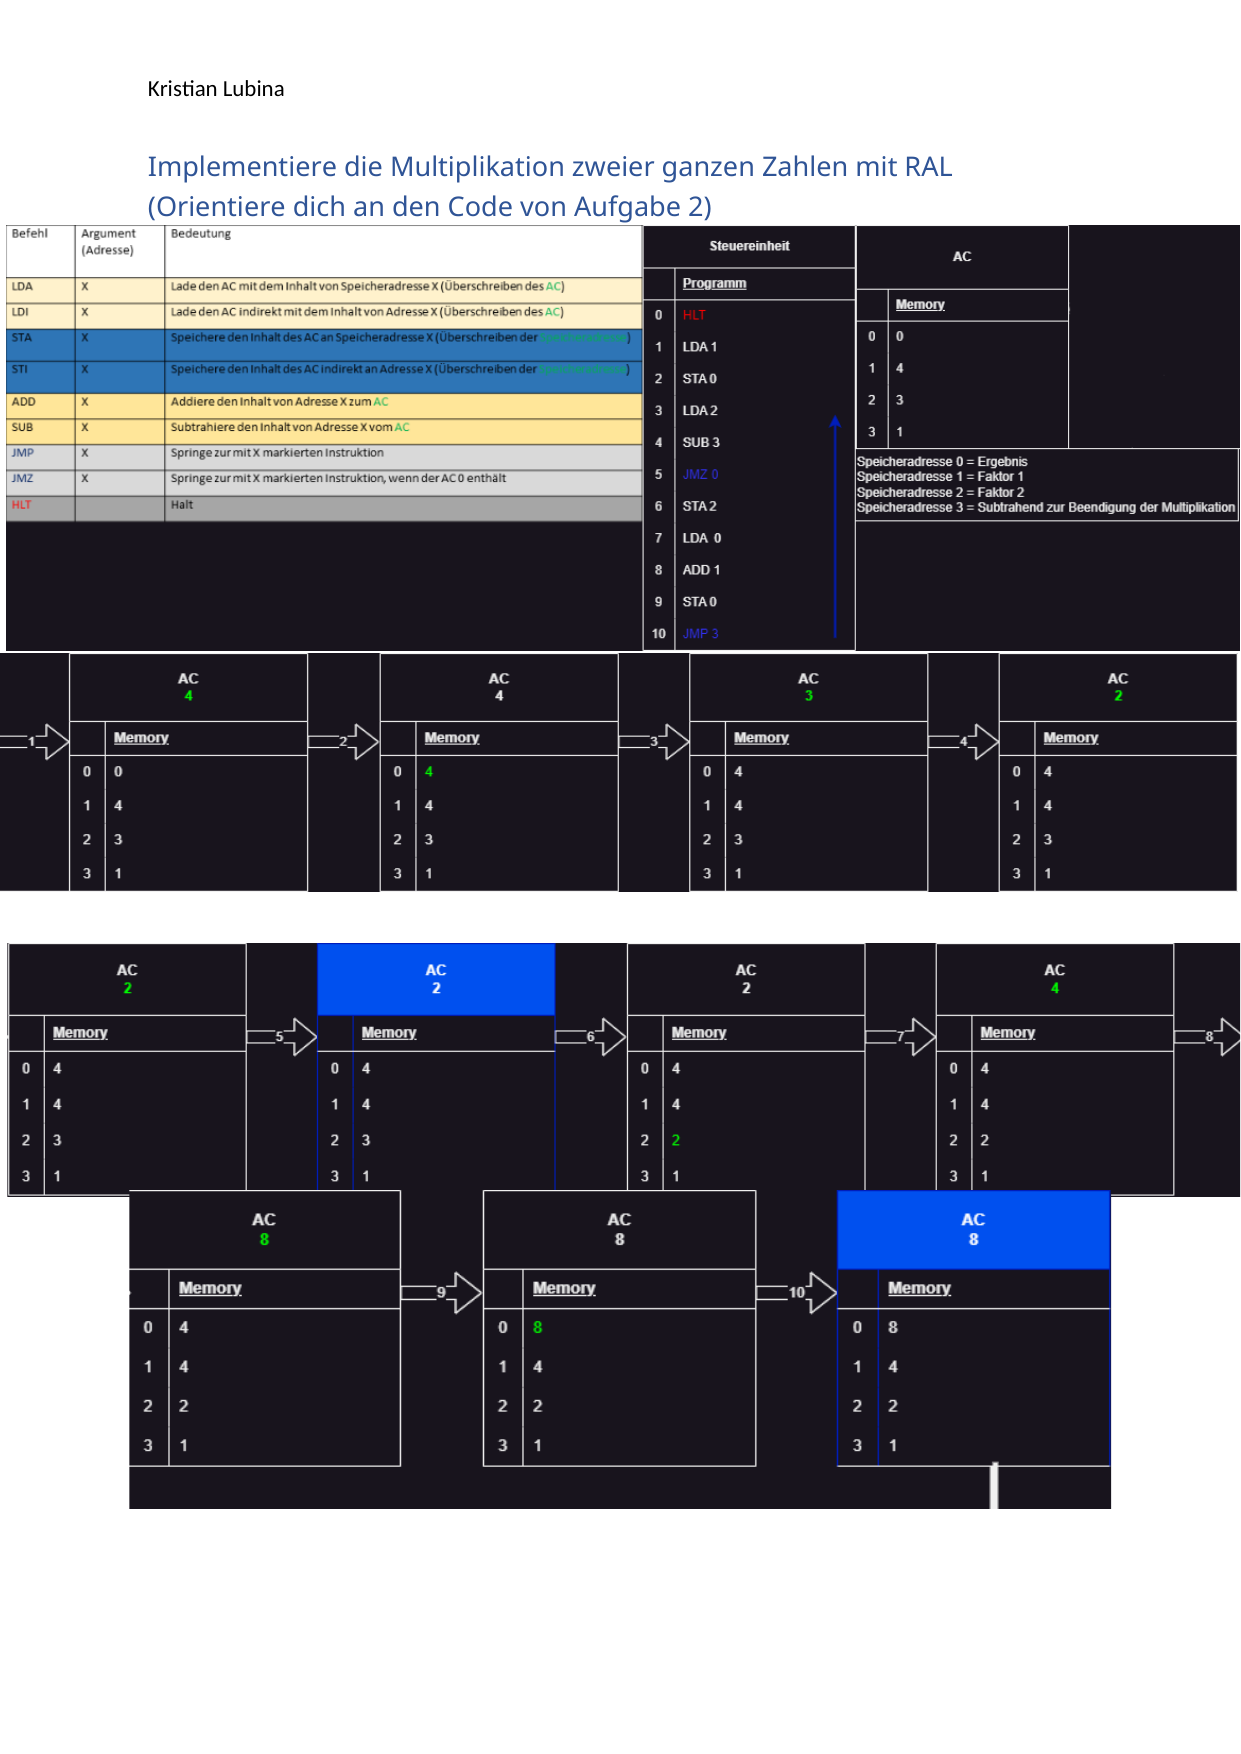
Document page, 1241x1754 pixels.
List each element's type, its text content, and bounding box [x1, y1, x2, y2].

subtitle Implementiere die Multiplikation zweier ganzen Zahlen mit RAL (Orientiere dich an den Code von Aufgabe 2) [148, 148, 1093, 224]
picture [6, 225, 1240, 651]
picture [7, 943, 1241, 1509]
picture [0, 653, 1238, 892]
